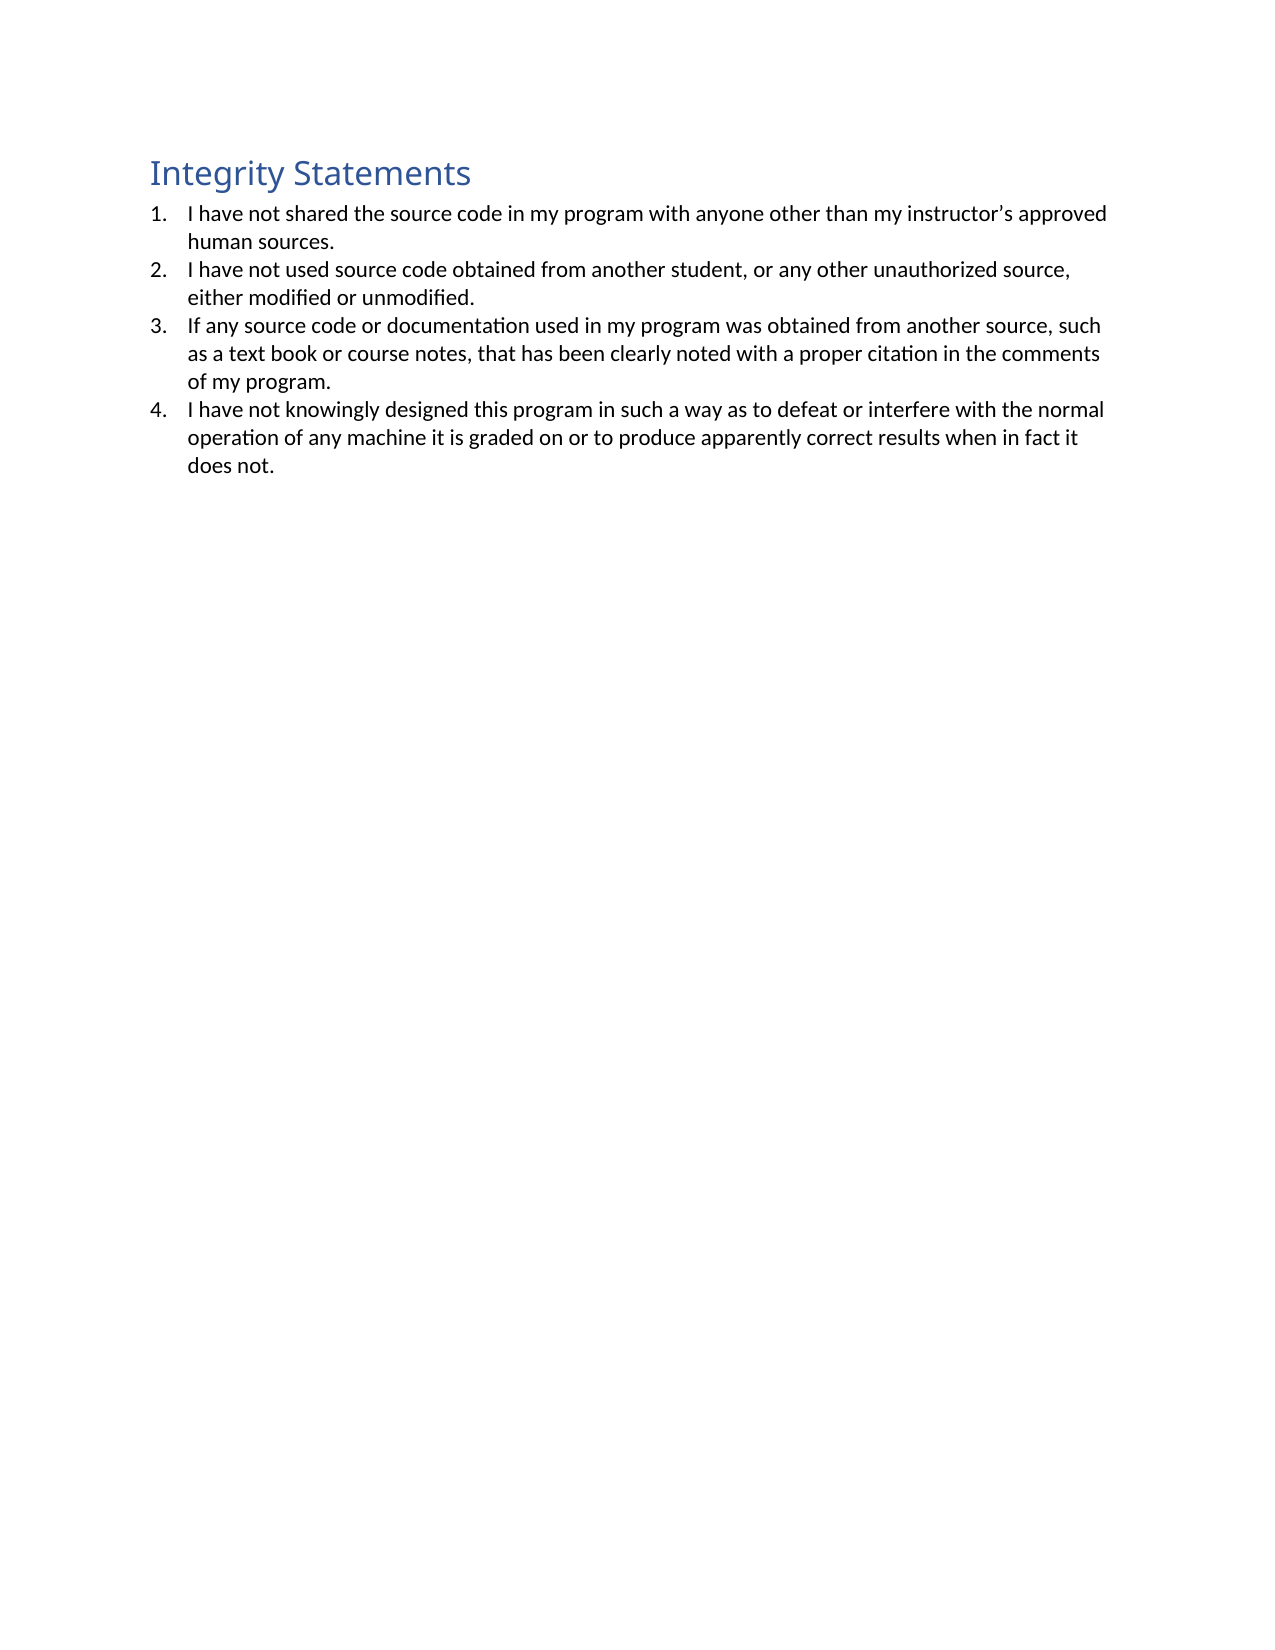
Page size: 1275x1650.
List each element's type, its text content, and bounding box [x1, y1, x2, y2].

subtitle Integrity Statements [150, 150, 1125, 195]
list I have not used source code obtained from another student, or any other unauthorized source, either modified or unmodified. [150, 255, 1125, 311]
list I have not shared the source code in my program with anyone other than my instructor’s approved human sources. [150, 199, 1125, 255]
